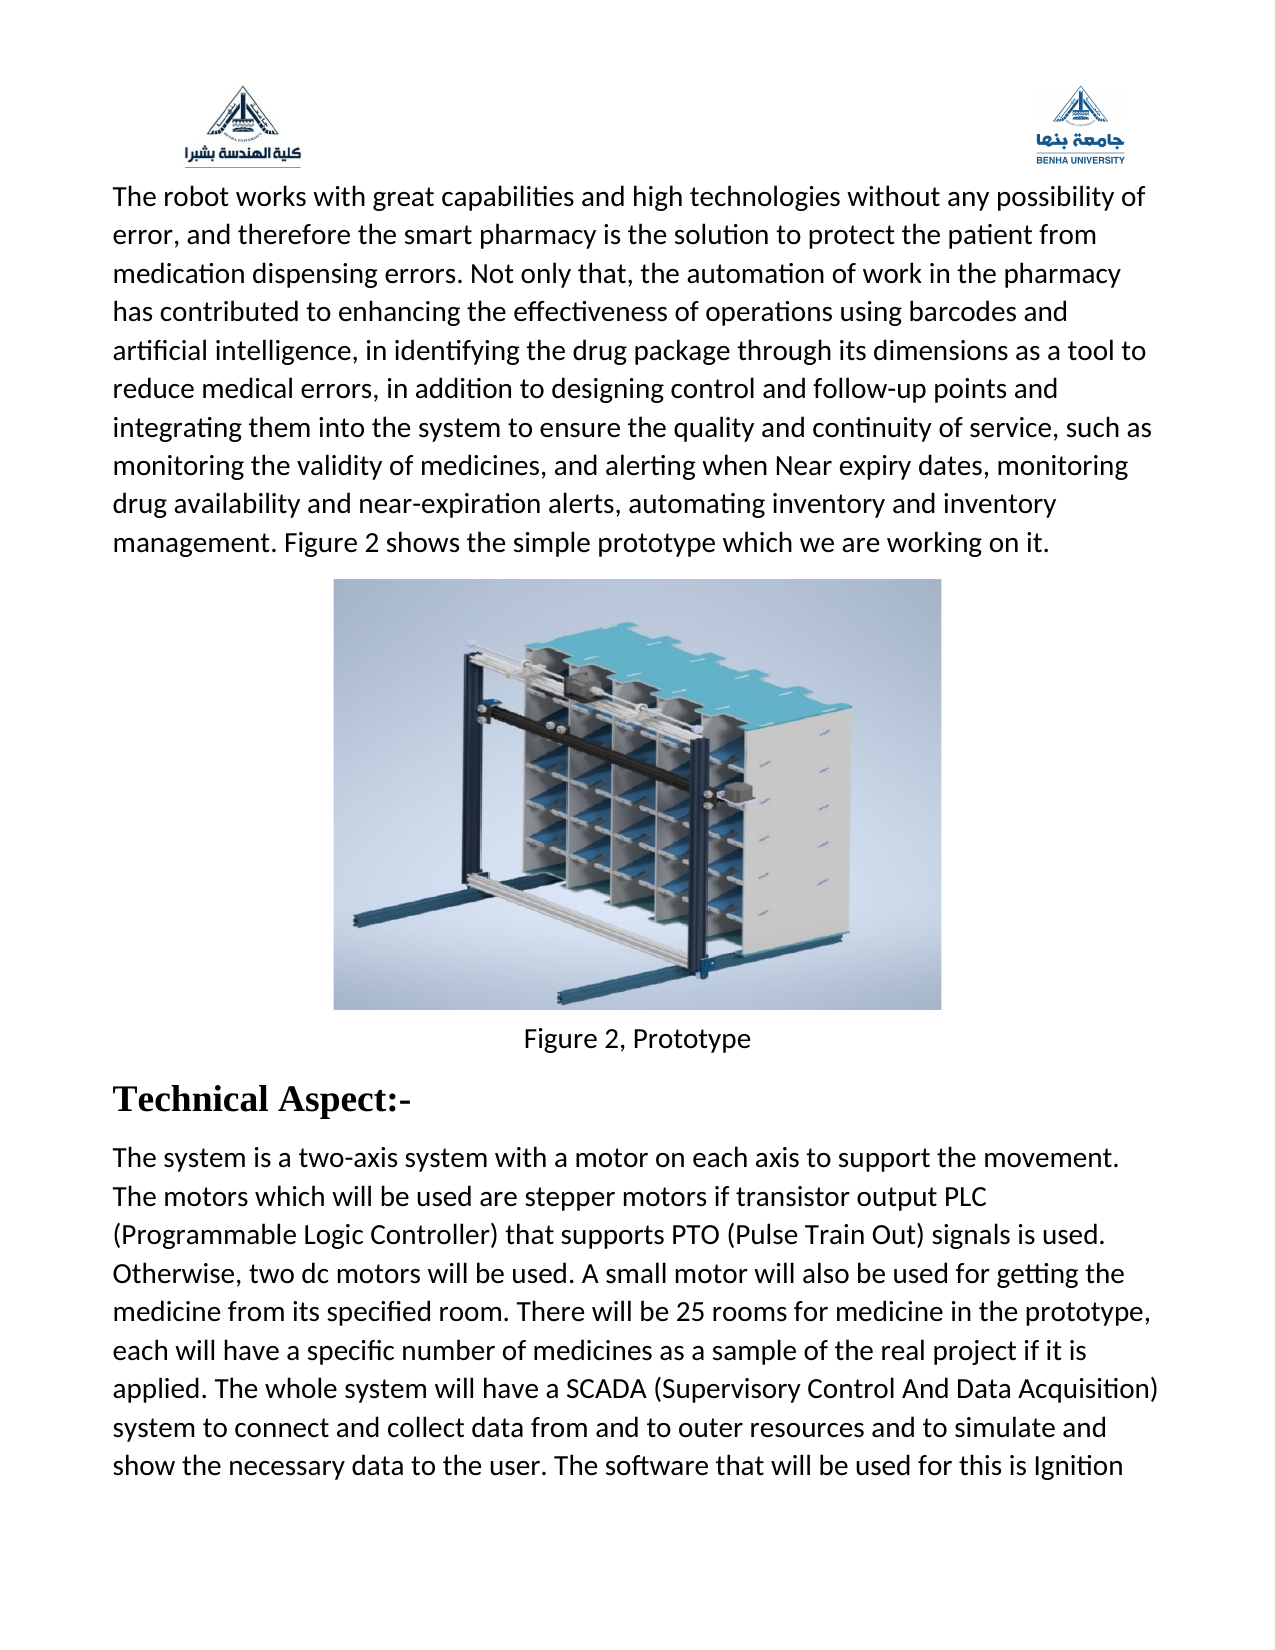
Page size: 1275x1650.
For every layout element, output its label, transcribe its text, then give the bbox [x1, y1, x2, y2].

picture [1025, 83, 1136, 165]
text The robot works with great capabilities and high technologies without any possibility of error, and therefore the smart pharmacy is the solution to protect the patient from medication dispensing errors. Not only that, the automation of work in the pharmacy has contributed to enhancing the effectiveness of operations using barcodes and artificial intelligence, in identifying the drug package through its dimensions as a tool to reduce medical errors, in addition to designing control and follow-up points and integrating them into the system to ensure the quality and continuity of service, such as monitoring the validity of medicines, and alerting when Near expiry dates, monitoring drug availability and near-expiration alerts, automating inventory and inventory management. Figure 2 shows the simple prototype which we are working on it. [112, 178, 1162, 559]
picture [333, 579, 942, 1010]
text Technical Aspect:- [112, 1076, 1162, 1119]
picture [178, 79, 306, 168]
